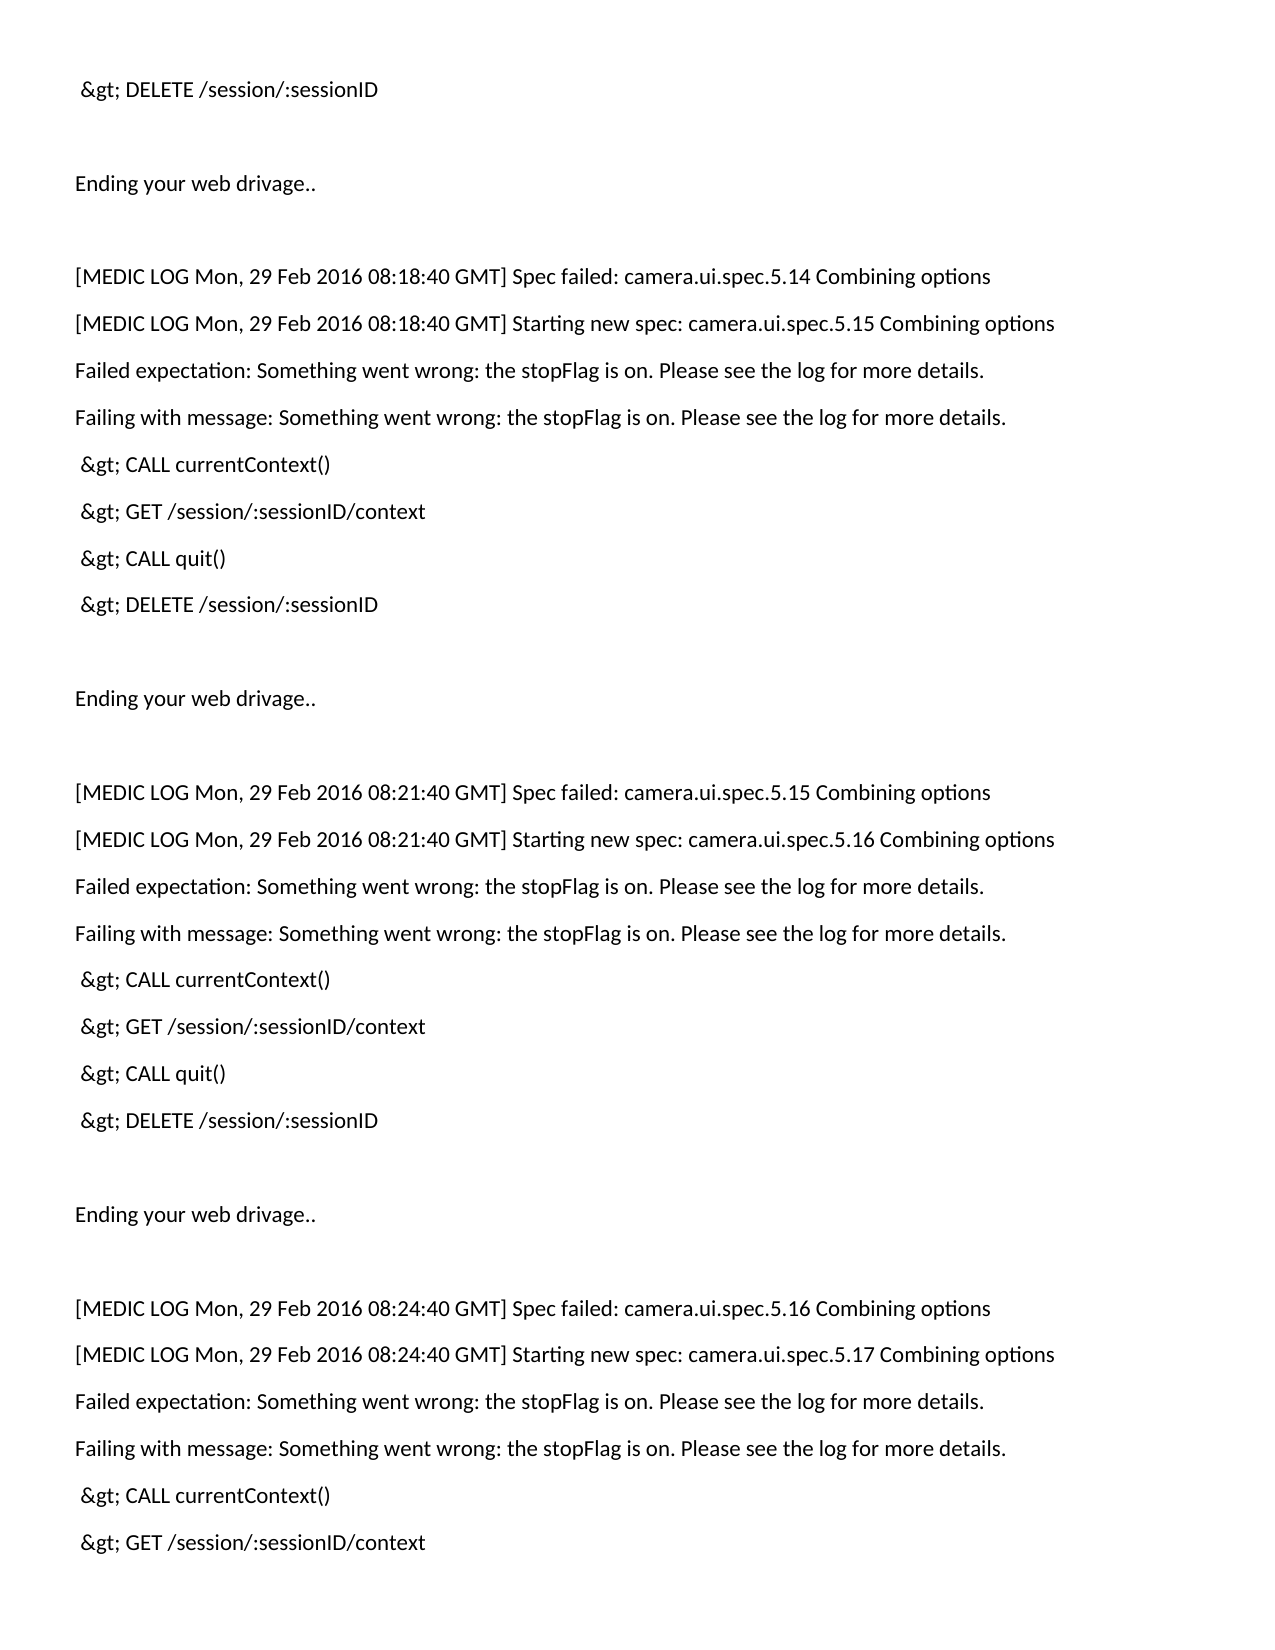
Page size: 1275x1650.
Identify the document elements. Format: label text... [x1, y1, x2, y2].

text Ending your web drivage.. [75, 684, 1200, 712]
text [MEDIC LOG Mon, 29 Feb 2016 08:24:40 GMT] Starting new spec: camera.ui.spec.5.17 Combining options [75, 1341, 1200, 1369]
text [MEDIC LOG Mon, 29 Feb 2016 08:18:40 GMT] Spec failed: camera.ui.spec.5.14 Combining options [75, 262, 1200, 291]
text [MEDIC LOG Mon, 29 Feb 2016 08:18:40 GMT] Starting new spec: camera.ui.spec.5.15 Combining options [75, 309, 1200, 337]
text &gt; CALL currentContext() [75, 1481, 1200, 1509]
text Failing with message: Something went wrong: the stopFlag is on. Please see the log for more details. [75, 919, 1200, 947]
text &gt; GET /session/:sessionID/context [75, 497, 1200, 525]
text Failed expectation: Something went wrong: the stopFlag is on. Please see the log for more details. [75, 1387, 1200, 1416]
text [MEDIC LOG Mon, 29 Feb 2016 08:21:40 GMT] Spec failed: camera.ui.spec.5.15 Combining options [75, 778, 1200, 806]
text &gt; DELETE /session/:sessionID [75, 1106, 1200, 1134]
text &gt; GET /session/:sessionID/context [75, 1528, 1200, 1556]
text &gt; CALL currentContext() [75, 450, 1200, 478]
text [MEDIC LOG Mon, 29 Feb 2016 08:24:40 GMT] Spec failed: camera.ui.spec.5.16 Combining options [75, 1294, 1200, 1322]
text [MEDIC LOG Mon, 29 Feb 2016 08:21:40 GMT] Starting new spec: camera.ui.spec.5.16 Combining options [75, 825, 1200, 853]
text &gt; GET /session/:sessionID/context [75, 1012, 1200, 1041]
text &gt; CALL quit() [75, 1059, 1200, 1087]
text Failing with message: Something went wrong: the stopFlag is on. Please see the log for more details. [75, 1434, 1200, 1462]
text Failed expectation: Something went wrong: the stopFlag is on. Please see the log for more details. [75, 356, 1200, 384]
text Ending your web drivage.. [75, 169, 1200, 197]
text Ending your web drivage.. [75, 1200, 1200, 1228]
text &gt; CALL quit() [75, 544, 1200, 572]
text &gt; DELETE /session/:sessionID [75, 75, 1200, 103]
text Failed expectation: Something went wrong: the stopFlag is on. Please see the log for more details. [75, 872, 1200, 900]
text Failing with message: Something went wrong: the stopFlag is on. Please see the log for more details. [75, 403, 1200, 431]
text &gt; DELETE /session/:sessionID [75, 591, 1200, 619]
text &gt; CALL currentContext() [75, 966, 1200, 994]
